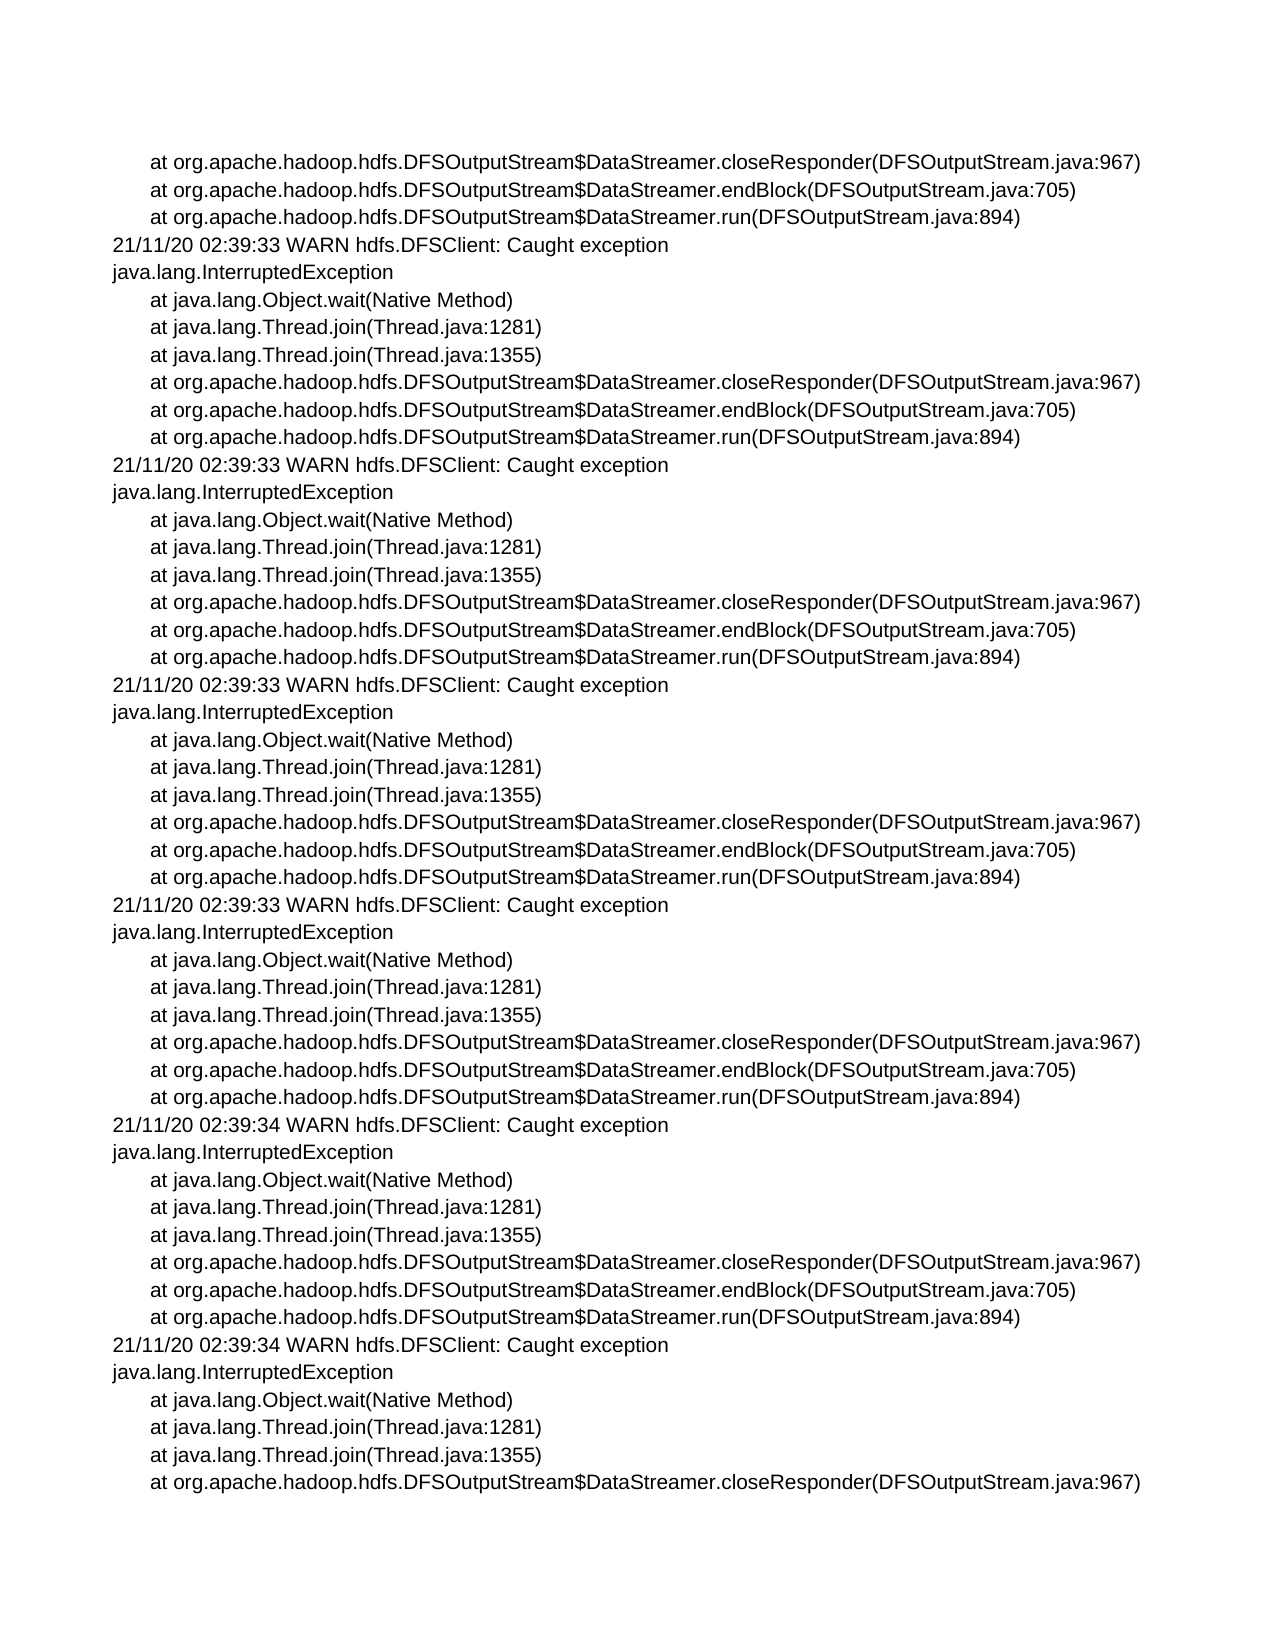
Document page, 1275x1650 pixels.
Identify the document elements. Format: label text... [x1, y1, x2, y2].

text at org.apache.hadoop.hdfs.DFSOutputStream$DataStreamer.endBlock(DFSOutputStream.java:705) [112, 1277, 1172, 1301]
text at org.apache.hadoop.hdfs.DFSOutputStream$DataStreamer.closeResponder(DFSOutputStream.java:967) [112, 810, 1172, 834]
text java.lang.InterruptedException [112, 700, 1172, 724]
text at org.apache.hadoop.hdfs.DFSOutputStream$DataStreamer.run(DFSOutputStream.java:894) [112, 1085, 1172, 1109]
text at java.lang.Thread.join(Thread.java:1281) [112, 975, 1172, 999]
text at org.apache.hadoop.hdfs.DFSOutputStream$DataStreamer.run(DFSOutputStream.java:894) [112, 205, 1172, 229]
text 21/11/20 02:39:34 WARN hdfs.DFSClient: Caught exception [112, 1112, 1172, 1136]
text at java.lang.Object.wait(Native Method) [112, 947, 1172, 971]
text at org.apache.hadoop.hdfs.DFSOutputStream$DataStreamer.endBlock(DFSOutputStream.java:705) [112, 837, 1172, 861]
text at java.lang.Thread.join(Thread.java:1281) [112, 1195, 1172, 1219]
text at org.apache.hadoop.hdfs.DFSOutputStream$DataStreamer.closeResponder(DFSOutputStream.java:967) [112, 1250, 1172, 1274]
text at org.apache.hadoop.hdfs.DFSOutputStream$DataStreamer.endBlock(DFSOutputStream.java:705) [112, 1057, 1172, 1081]
text at org.apache.hadoop.hdfs.DFSOutputStream$DataStreamer.closeResponder(DFSOutputStream.java:967) [112, 1470, 1172, 1494]
text java.lang.InterruptedException [112, 1360, 1172, 1384]
text at java.lang.Thread.join(Thread.java:1281) [112, 1415, 1172, 1439]
text 21/11/20 02:39:33 WARN hdfs.DFSClient: Caught exception [112, 232, 1172, 256]
text at java.lang.Object.wait(Native Method) [112, 507, 1172, 531]
text at java.lang.Thread.join(Thread.java:1355) [112, 562, 1172, 586]
text java.lang.InterruptedException [112, 1140, 1172, 1164]
text at java.lang.Thread.join(Thread.java:1281) [112, 535, 1172, 559]
text at java.lang.Object.wait(Native Method) [112, 1387, 1172, 1411]
text java.lang.InterruptedException [112, 920, 1172, 944]
text at java.lang.Thread.join(Thread.java:1355) [112, 1442, 1172, 1466]
text at org.apache.hadoop.hdfs.DFSOutputStream$DataStreamer.closeResponder(DFSOutputStream.java:967) [112, 370, 1172, 394]
text at java.lang.Thread.join(Thread.java:1355) [112, 782, 1172, 806]
text at org.apache.hadoop.hdfs.DFSOutputStream$DataStreamer.closeResponder(DFSOutputStream.java:967) [112, 1030, 1172, 1054]
text at java.lang.Thread.join(Thread.java:1355) [112, 342, 1172, 366]
text at java.lang.Thread.join(Thread.java:1355) [112, 1002, 1172, 1026]
text at java.lang.Object.wait(Native Method) [112, 727, 1172, 751]
text at org.apache.hadoop.hdfs.DFSOutputStream$DataStreamer.closeResponder(DFSOutputStream.java:967) [112, 590, 1172, 614]
text at java.lang.Object.wait(Native Method) [112, 287, 1172, 311]
text at org.apache.hadoop.hdfs.DFSOutputStream$DataStreamer.endBlock(DFSOutputStream.java:705) [112, 617, 1172, 641]
text java.lang.InterruptedException [112, 480, 1172, 504]
text at java.lang.Thread.join(Thread.java:1281) [112, 315, 1172, 339]
text java.lang.InterruptedException [112, 260, 1172, 284]
text at java.lang.Object.wait(Native Method) [112, 1167, 1172, 1191]
text at org.apache.hadoop.hdfs.DFSOutputStream$DataStreamer.endBlock(DFSOutputStream.java:705) [112, 177, 1172, 201]
text at java.lang.Thread.join(Thread.java:1355) [112, 1222, 1172, 1246]
text at org.apache.hadoop.hdfs.DFSOutputStream$DataStreamer.endBlock(DFSOutputStream.java:705) [112, 397, 1172, 421]
text at org.apache.hadoop.hdfs.DFSOutputStream$DataStreamer.run(DFSOutputStream.java:894) [112, 645, 1172, 669]
text 21/11/20 02:39:33 WARN hdfs.DFSClient: Caught exception [112, 452, 1172, 476]
text at org.apache.hadoop.hdfs.DFSOutputStream$DataStreamer.closeResponder(DFSOutputStream.java:967) [112, 150, 1172, 174]
text at org.apache.hadoop.hdfs.DFSOutputStream$DataStreamer.run(DFSOutputStream.java:894) [112, 1305, 1172, 1329]
text at org.apache.hadoop.hdfs.DFSOutputStream$DataStreamer.run(DFSOutputStream.java:894) [112, 865, 1172, 889]
text 21/11/20 02:39:34 WARN hdfs.DFSClient: Caught exception [112, 1332, 1172, 1356]
text 21/11/20 02:39:33 WARN hdfs.DFSClient: Caught exception [112, 672, 1172, 696]
text at java.lang.Thread.join(Thread.java:1281) [112, 755, 1172, 779]
text 21/11/20 02:39:33 WARN hdfs.DFSClient: Caught exception [112, 892, 1172, 916]
text at org.apache.hadoop.hdfs.DFSOutputStream$DataStreamer.run(DFSOutputStream.java:894) [112, 425, 1172, 449]
